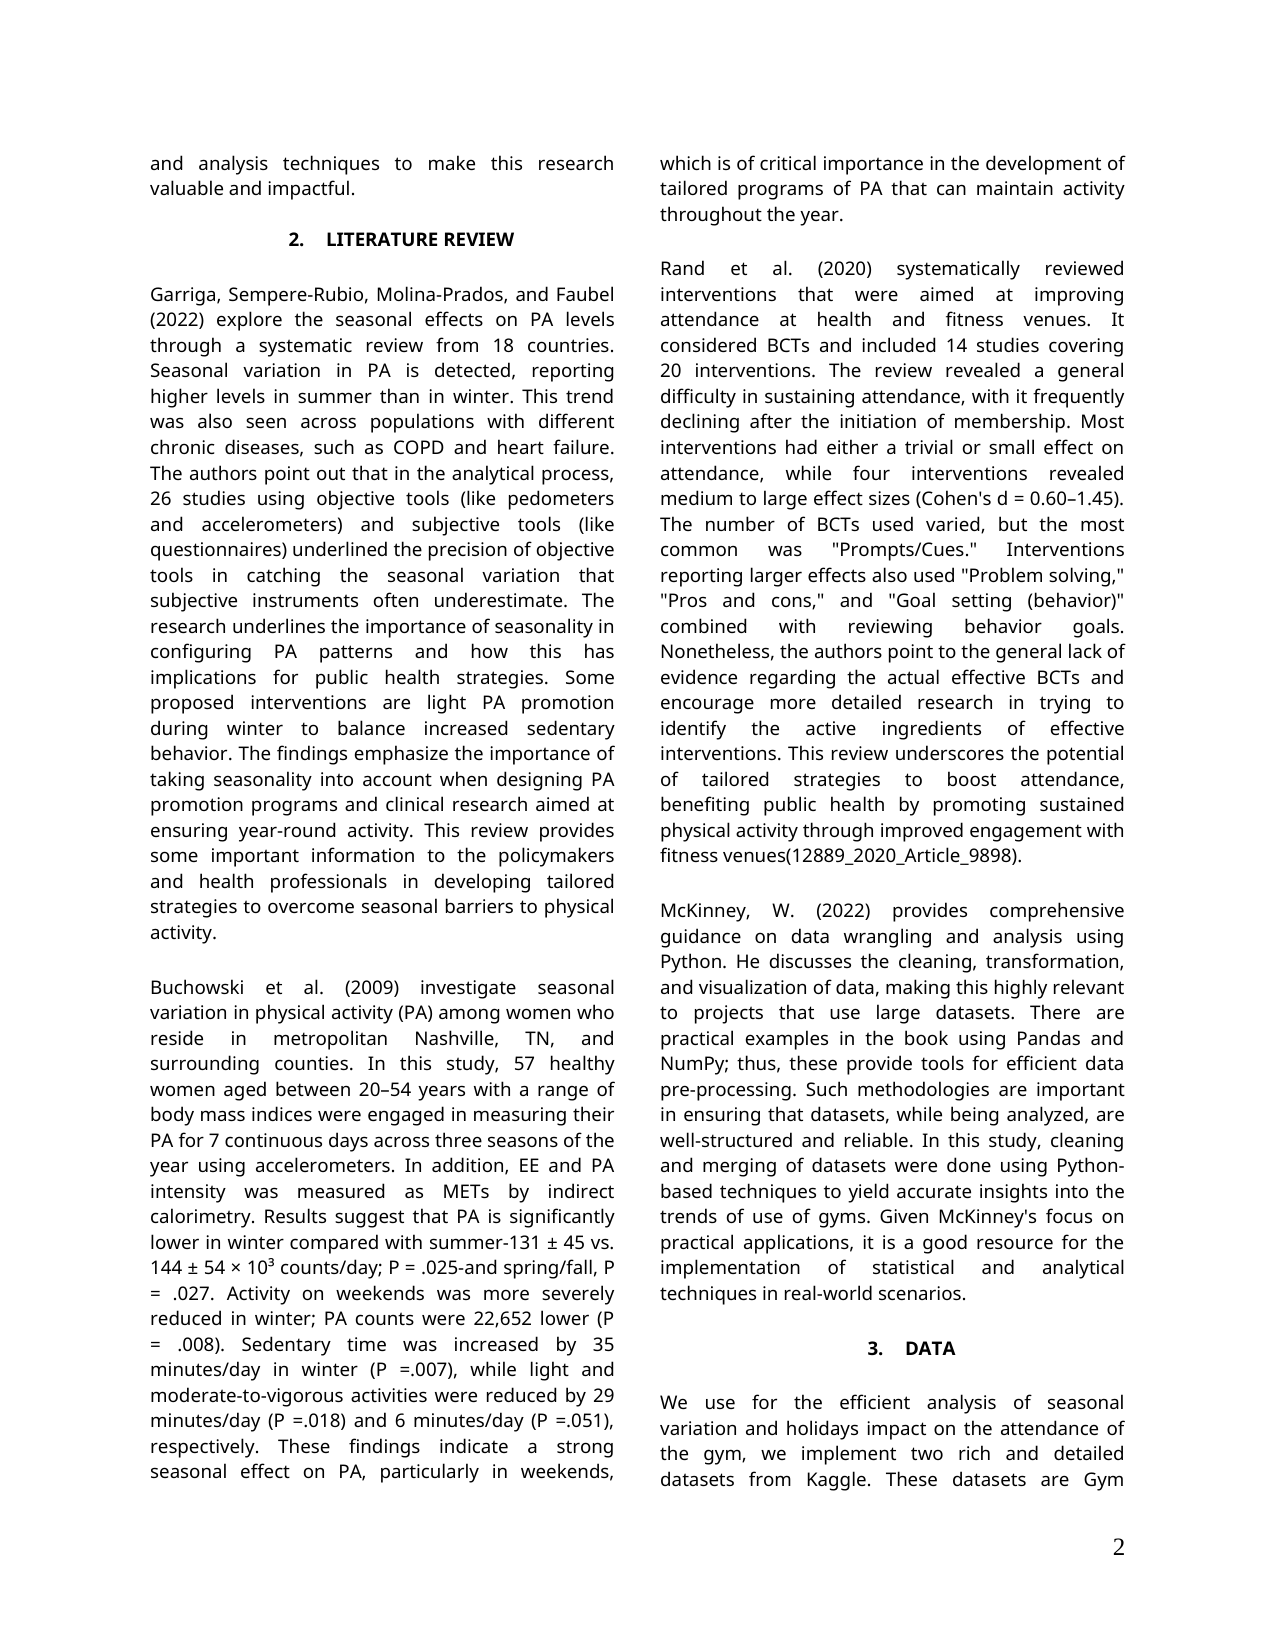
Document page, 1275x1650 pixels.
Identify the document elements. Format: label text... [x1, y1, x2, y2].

text Garriga, Sempere-Rubio, Molina-Prados, and Faubel (2022) explore the seasonal effects on PA levels through a systematic review from 18 countries. Seasonal variation in PA is detected, reporting higher levels in summer than in winter. This trend was also seen across populations with different chronic diseases, such as COPD and heart failure. The authors point out that in the analytical process, 26 studies using objective tools (like pedometers and accelerometers) and subjective tools (like questionnaires) underlined the precision of objective tools in catching the seasonal variation that subjective instruments often underestimate. The research underlines the importance of seasonality in configuring PA patterns and how this has implications for public health strategies. Some proposed interventions are light PA promotion during winter to balance increased sedentary behavior. The findings emphasize the importance of taking seasonality into account when designing PA promotion programs and clinical research aimed at ensuring year-round activity. This review provides some important information to the policymakers and health professionals in developing tailored strategies to overcome seasonal barriers to physical activity. [150, 281, 615, 945]
list LITERATURE REVIEW [187, 227, 615, 252]
text McKinney, W. (2022) provides comprehensive guidance on data wrangling and analysis using Python. He discusses the cleaning, transformation, and visualization of data, making this highly relevant to projects that use large datasets. There are practical examples in the book using Pandas and NumPy; thus, these provide tools for efficient data pre-processing. Such methodologies are important in ensuring that datasets, while being analyzed, are well-structured and reliable. In this study, cleaning and merging of datasets were done using Python-based techniques to yield accurate insights into the trends of use of gyms. Given McKinney's focus on practical applications, it is a good resource for the implementation of statistical and analytical techniques in real-world scenarios. [660, 897, 1125, 1306]
text Rand et al. (2020) systematically reviewed interventions that were aimed at improving attendance at health and fitness venues. It considered BCTs and included 14 studies covering 20 interventions. The review revealed a general difficulty in sustaining attendance, with it frequently declining after the initiation of membership. Most interventions had either a trivial or small effect on attendance, while four interventions revealed medium to large effect sizes (Cohen's d = 0.60–1.45). The number of BCTs used varied, but the most common was "Prompts/Cues." Interventions reporting larger effects also used "Problem solving," "Pros and cons," and "Goal setting (behavior)" combined with reviewing behavior goals. Nonetheless, the authors point to the general lack of evidence regarding the actual effective BCTs and encourage more detailed research in trying to identify the active ingredients of effective interventions. This review underscores the potential of tailored strategies to boost attendance, benefiting public health by promoting sustained physical activity through improved engagement with fitness venues(12889_2020_Article_9898). [660, 256, 1125, 868]
list DATA [697, 1335, 1125, 1360]
text Buchowski et al. (2009) investigate seasonal variation in physical activity (PA) among women who reside in metropolitan Nashville, TN, and surrounding counties. In this study, 57 healthy women aged between 20–54 years with a range of body mass indices were engaged in measuring their PA for 7 continuous days across three seasons of the year using accelerometers. In addition, EE and PA intensity was measured as METs by indirect calorimetry. Results suggest that PA is significantly lower in winter compared with summer-131 ± 45 vs. 144 ± 54 × 10³ counts/day; P = .025-and spring/fall, P = .027. Activity on weekends was more severely reduced in winter; PA counts were 22,652 lower (P = .008). Sedentary time was increased by 35 minutes/day in winter (P =.007), while light and moderate-to-vigorous activities were reduced by 29 minutes/day (P =.018) and 6 minutes/day (P =.051), respectively. These findings indicate a strong seasonal effect on PA, particularly in weekends, which is of critical importance in the development of tailored programs of PA that can maintain activity throughout the year. [150, 974, 615, 1484]
